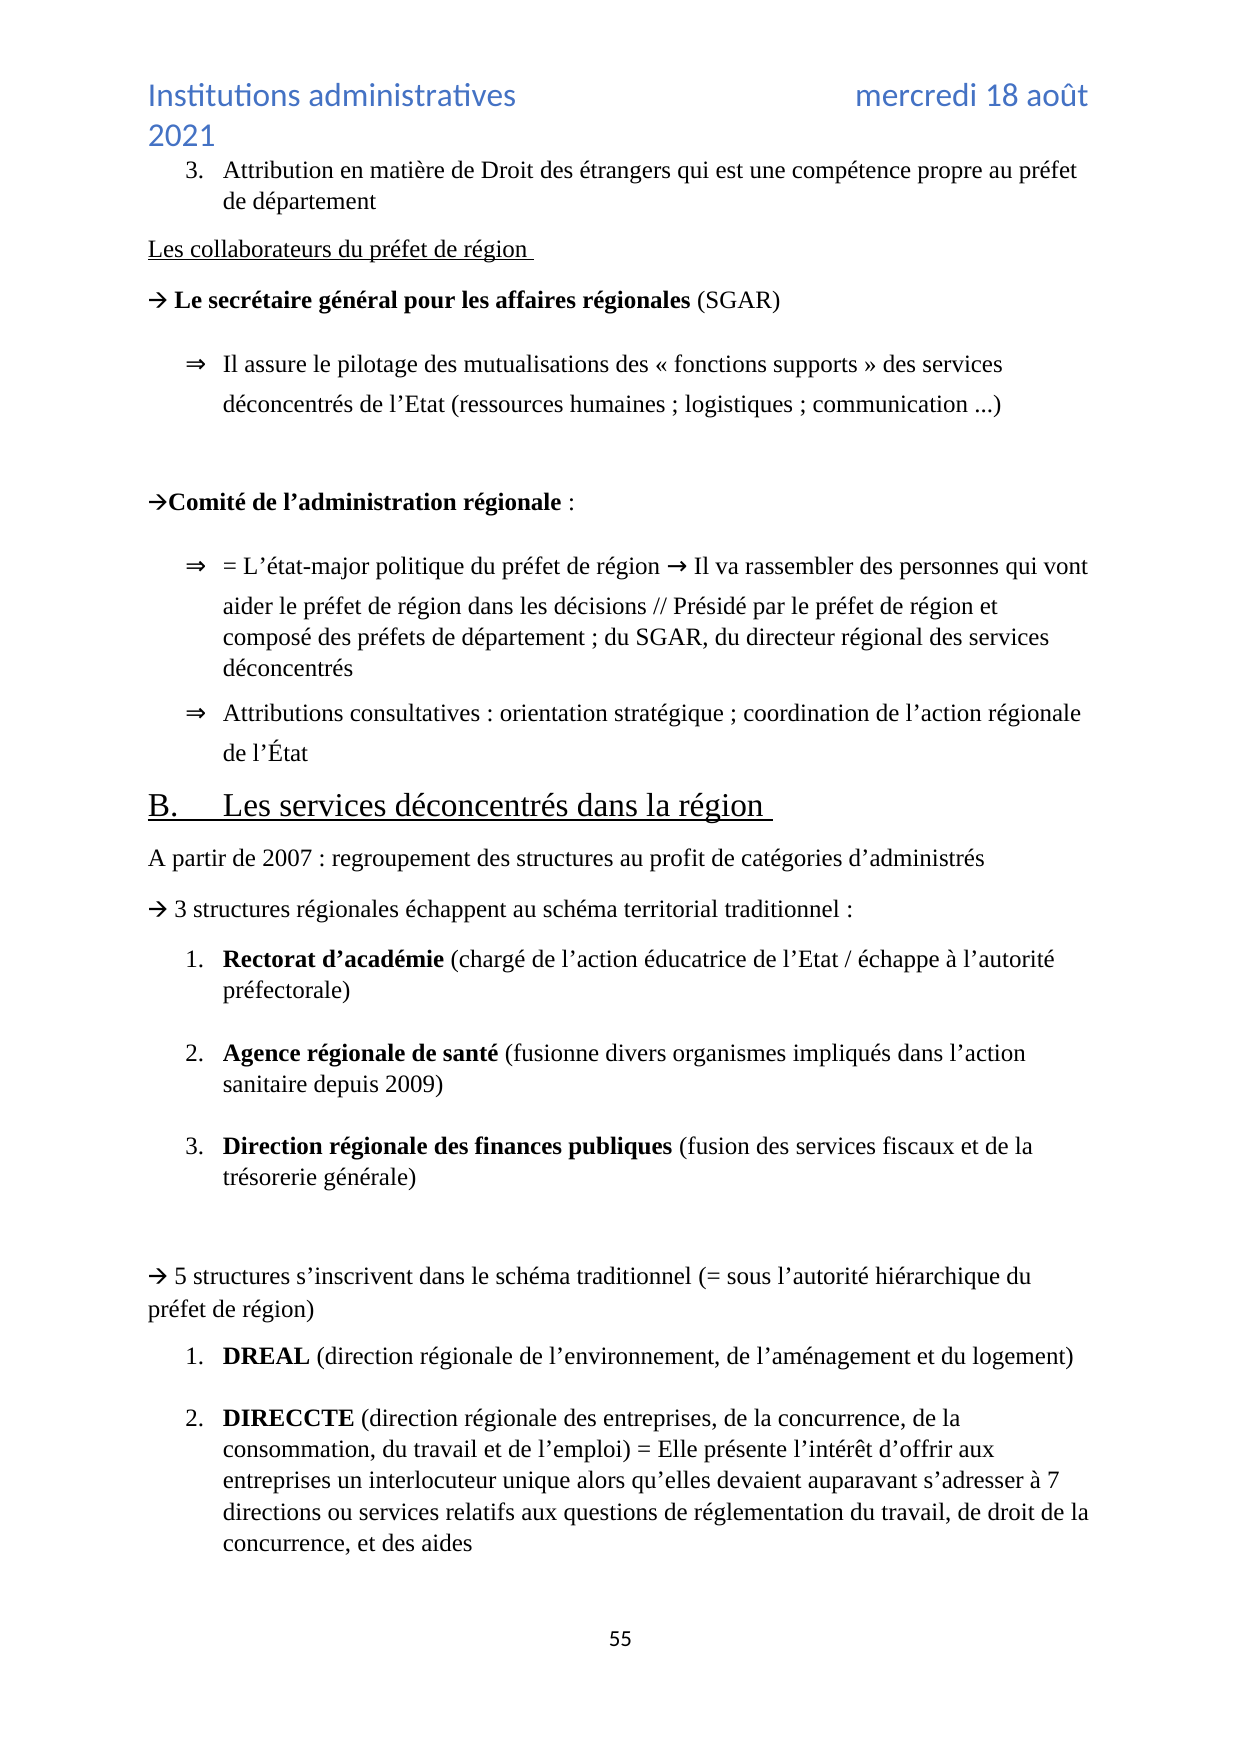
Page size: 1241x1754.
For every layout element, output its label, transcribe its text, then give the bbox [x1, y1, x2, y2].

list = L’état-major politique du préfet de région → Il va rassembler des personnes qui vont aider le préfet de région dans les décisions // Présidé par le préfet de région et composé des préfets de département ; du SGAR, du directeur régional des services déconcentrés [185, 537, 1093, 682]
list Rectorat d’académie (chargé de l’action éducatrice de l’Etat / échappe à l’autorité préfectorale) [185, 944, 1093, 1004]
list DIRECCTE (direction régionale des entreprises, de la concurrence, de la consommation, du travail et de l’emploi) = Elle présente l’intérêt d’offrir aux entreprises un interlocuteur unique alors qu’elles devaient auparavant s’adresser à 7 directions ou services relatifs aux questions de réglementation du travail, de droit de la concurrence, et des aides [185, 1403, 1093, 1556]
text 🡪 5 structures s’inscrivent dans le schéma traditionnel (= sous l’autorité hiérarchique du préfet de région) [148, 1257, 1093, 1322]
text 🡪 3 structures régionales échappent au schéma territorial traditionnel : [148, 891, 1093, 925]
text A partir de 2007 : regroupement des structures au profit de catégories d’administrés [148, 843, 1093, 872]
text 🡪Comité de l’administration régionale : [148, 484, 1093, 518]
list Il assure le pilotage des mutualisations des « fonctions supports » des services déconcentrés de l’Etat (ressources humaines ; logistiques ; communication ...) [185, 335, 1093, 417]
list DREAL (direction régionale de l’environnement, de l’aménagement et du logement) [185, 1341, 1093, 1370]
list Attributions consultatives : orientation stratégique ; coordination de l’action régionale de l’État [185, 684, 1093, 766]
list Attribution en matière de Droit des étrangers qui est une compétence propre au préfet de département [185, 155, 1093, 215]
text B. Les services déconcentrés dans la région [148, 785, 1093, 824]
list Agence régionale de santé (fusionne divers organismes impliqués dans l’action sanitaire depuis 2009) [185, 1038, 1093, 1097]
text Les collaborateurs du préfet de région [148, 234, 1093, 263]
list Direction régionale des finances publiques (fusion des services fiscaux et de la trésorerie générale) [185, 1131, 1093, 1191]
text 🡪 Le secrétaire général pour les affaires régionales (SGAR) [148, 282, 1093, 316]
